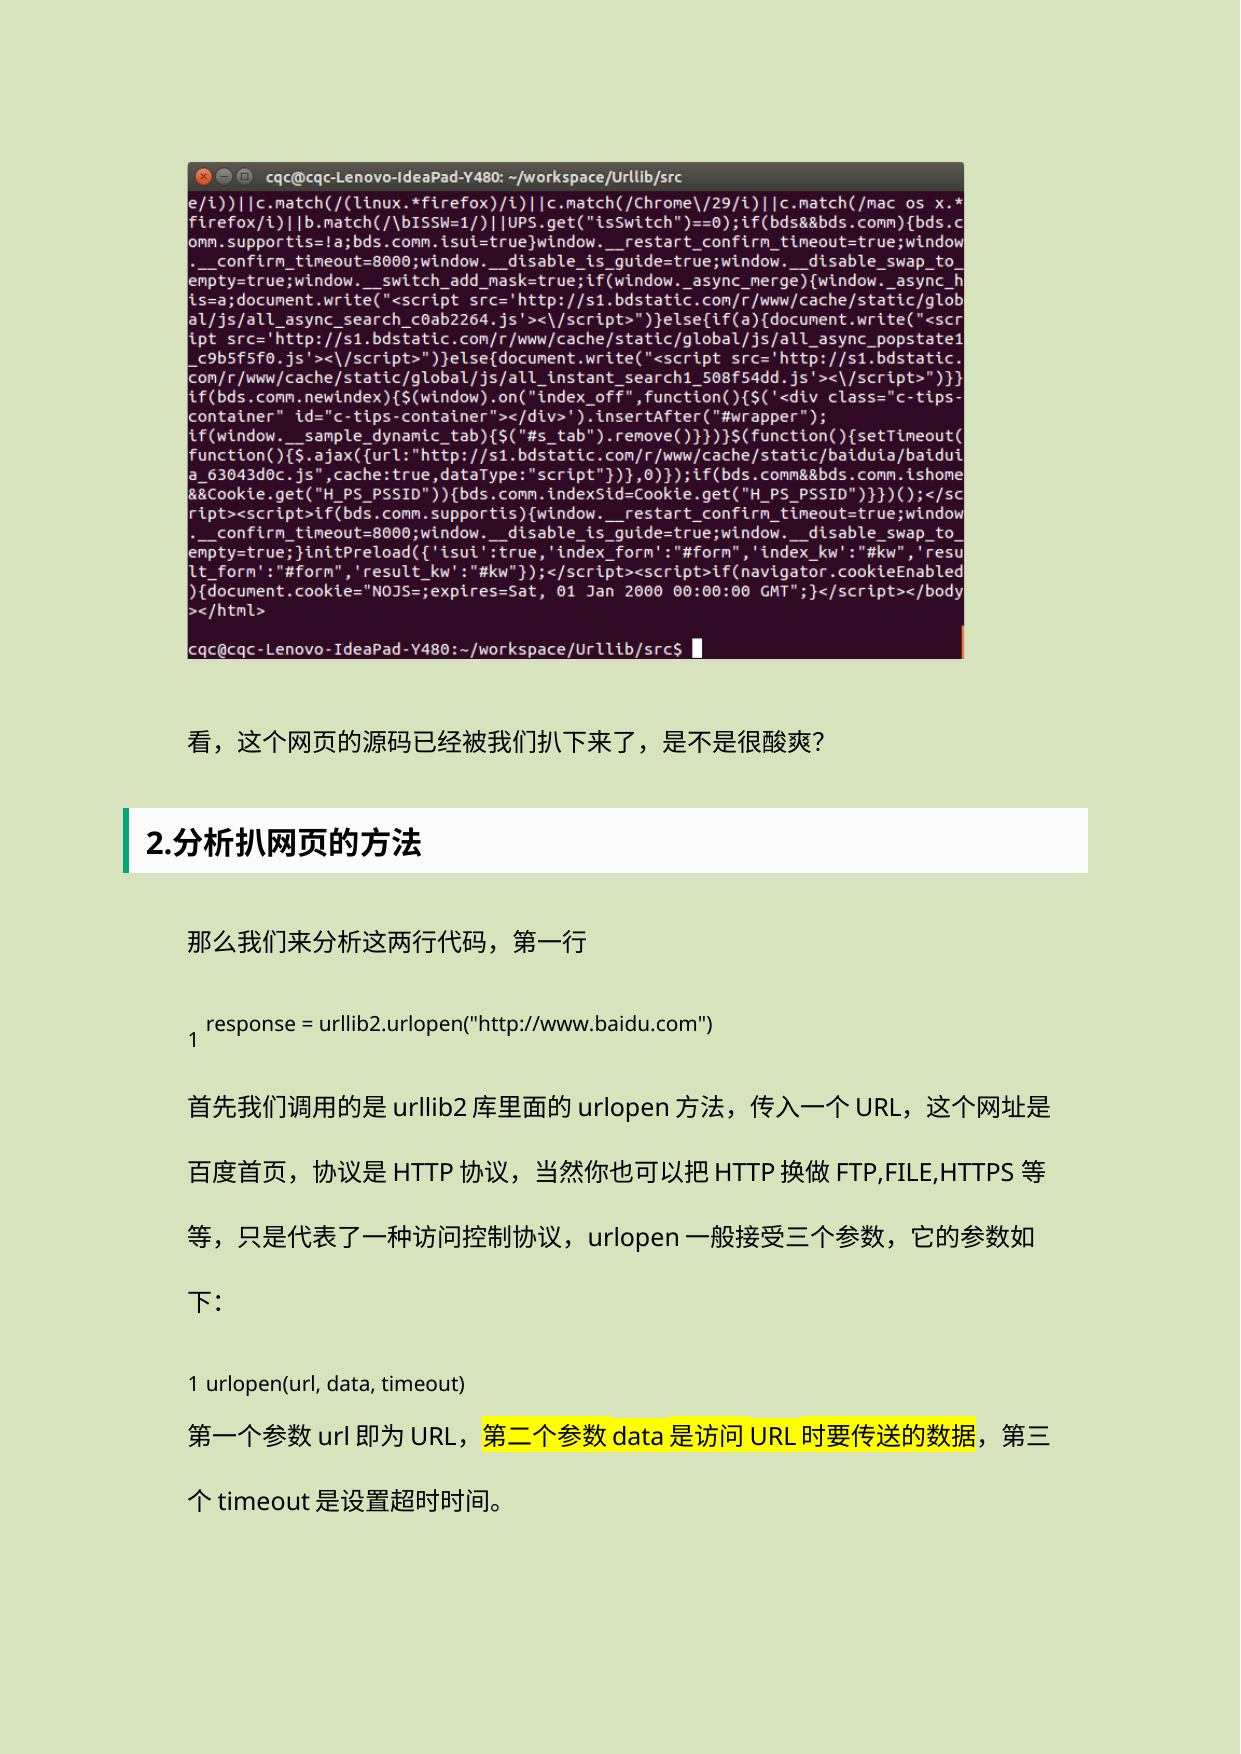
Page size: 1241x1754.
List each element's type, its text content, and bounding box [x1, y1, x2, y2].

text 看，这个网页的源码已经被我们扒下来了，是不是很酸爽？ [187, 708, 1053, 773]
table_header 1 [186, 1366, 204, 1402]
text 第一个参数url即为URL，第二个参数data是访问URL时要传送的数据，第三个timeout是设置超时时间。 [187, 1402, 1053, 1532]
picture [187, 162, 965, 659]
text 首先我们调用的是urllib2库里面的urlopen方法，传入一个URL，这个网址是百度首页，协议是HTTP协议，当然你也可以把HTTP换做FTP,FILE,HTTPS 等等，只是代表了一种访问控制协议，urlopen一般接受三个参数，它的参数如下： [187, 1073, 1053, 1333]
table_header 1 [186, 1005, 204, 1073]
table_header response = urllib2.urlopen("http://www.baidu.com") [204, 1005, 1061, 1073]
text 那么我们来分析这两行代码，第一行 [187, 908, 1053, 973]
table_header urlopen(url, data, timeout) [204, 1366, 1061, 1402]
text 2.分析扒网页的方法 [129, 808, 1088, 873]
